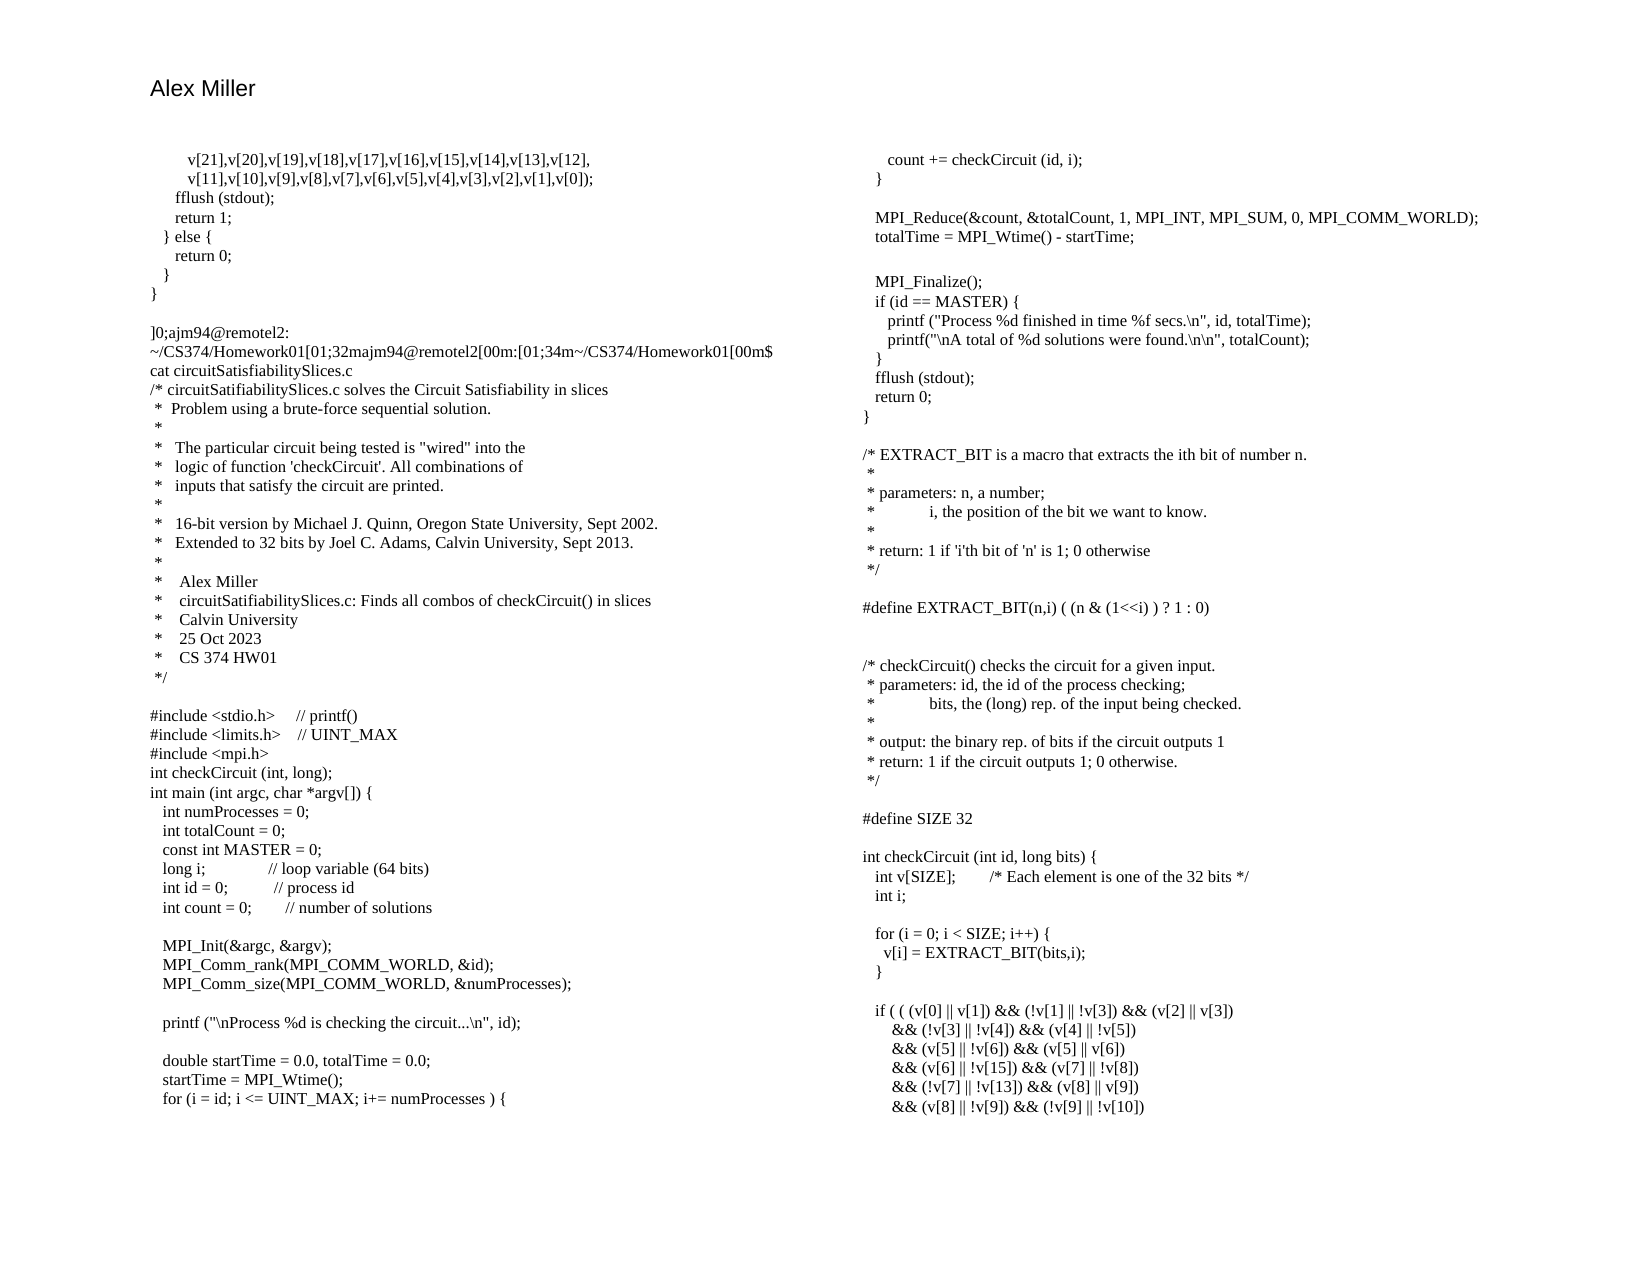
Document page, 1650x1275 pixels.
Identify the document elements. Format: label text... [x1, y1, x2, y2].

text * output: the binary rep. of bits if the circuit outputs 1 [862, 732, 1500, 751]
text * Problem using a brute-force sequential solution. [150, 399, 787, 418]
text int main (int argc, char *argv[]) { [150, 782, 787, 802]
text * Alex Miller [150, 572, 787, 591]
text && (!v[3] || !v[4]) && (v[4] || !v[5]) [862, 1020, 1500, 1039]
text int numProcesses = 0; [150, 802, 787, 821]
text /* checkCircuit() checks the circuit for a given input. [862, 656, 1500, 675]
text count += checkCircuit (id, i); [862, 150, 1500, 169]
text v[21],v[20],v[19],v[18],v[17],v[16],v[15],v[14],v[13],v[12], [150, 150, 787, 169]
text */ [150, 667, 787, 687]
text * [862, 521, 1500, 541]
text * i, the position of the bit we want to know. [862, 502, 1500, 521]
text int checkCircuit (int id, long bits) { [862, 847, 1500, 866]
text double startTime = 0.0, totalTime = 0.0; [150, 1051, 787, 1070]
text v[11],v[10],v[9],v[8],v[7],v[6],v[5],v[4],v[3],v[2],v[1],v[0]); [150, 169, 787, 188]
text #include <limits.h> // UINT_MAX [150, 725, 787, 744]
text * [862, 713, 1500, 732]
text * logic of function 'checkCircuit'. All combinations of [150, 457, 787, 476]
text } [862, 962, 1500, 981]
text for (i = id; i <= UINT_MAX; i+= numProcesses ) { [150, 1089, 787, 1108]
text * inputs that satisfy the circuit are printed. [150, 476, 787, 495]
text * [862, 464, 1500, 483]
text */ [862, 560, 1500, 579]
text for (i = 0; i < SIZE; i++) { [862, 924, 1500, 943]
text } else { [150, 227, 787, 246]
text const int MASTER = 0; [150, 840, 787, 859]
text int count = 0; // number of solutions [150, 897, 787, 917]
text } [150, 265, 787, 284]
text * CS 374 HW01 [150, 648, 787, 667]
text int checkCircuit (int, long); [150, 763, 787, 782]
text return 0; [150, 246, 787, 265]
text * 16-bit version by Michael J. Quinn, Oregon State University, Sept 2002. [150, 514, 787, 533]
text v[i] = EXTRACT_BIT(bits,i); [862, 943, 1500, 962]
text return 0; [862, 387, 1500, 406]
text int totalCount = 0; [150, 821, 787, 840]
text * return: 1 if 'i'th bit of 'n' is 1; 0 otherwise [862, 541, 1500, 560]
text MPI_Init(&argc, &argv); [150, 936, 787, 955]
text ]0;ajm94@remotel2: ~/CS374/Homework01[01;32majm94@remotel2[00m:[01;34m~/CS374/Homework01[00m$ cat circuitSatisfiabilitySlices.c [150, 322, 787, 380]
text #include <mpi.h> [150, 744, 787, 763]
text printf ("\nProcess %d is checking the circuit...\n", id); [150, 1012, 787, 1032]
text totalTime = MPI_Wtime() - startTime; [862, 227, 1500, 246]
text * [150, 552, 787, 572]
text long i; // loop variable (64 bits) [150, 859, 787, 878]
text && (!v[7] || !v[13]) && (v[8] || v[9]) [862, 1077, 1500, 1096]
text */ [862, 771, 1500, 790]
text printf("\nA total of %d solutions were found.\n\n", totalCount); [862, 330, 1500, 349]
text #define SIZE 32 [862, 809, 1500, 828]
text MPI_Comm_size(MPI_COMM_WORLD, &numProcesses); [150, 974, 787, 993]
text MPI_Comm_rank(MPI_COMM_WORLD, &id); [150, 955, 787, 974]
text * return: 1 if the circuit outputs 1; 0 otherwise. [862, 751, 1500, 771]
text } [862, 349, 1500, 368]
text int id = 0; // process id [150, 878, 787, 897]
text } [862, 169, 1500, 188]
text * Extended to 32 bits by Joel C. Adams, Calvin University, Sept 2013. [150, 533, 787, 552]
text return 1; [150, 207, 787, 227]
text printf ("Process %d finished in time %f secs.\n", id, totalTime); [862, 311, 1500, 330]
text startTime = MPI_Wtime(); [150, 1070, 787, 1089]
text if (id == MASTER) { [862, 291, 1500, 311]
text #include <stdio.h> // printf() [150, 706, 787, 725]
text * Calvin University [150, 610, 787, 629]
text fflush (stdout); [150, 188, 787, 207]
text fflush (stdout); [862, 368, 1500, 387]
text * 25 Oct 2023 [150, 629, 787, 648]
text if ( ( (v[0] || v[1]) && (!v[1] || !v[3]) && (v[2] || v[3]) [862, 1001, 1500, 1020]
text && (v[8] || !v[9]) && (!v[9] || !v[10]) [862, 1096, 1500, 1116]
text int v[SIZE]; /* Each element is one of the 32 bits */ [862, 866, 1500, 886]
text * [150, 495, 787, 514]
text MPI_Finalize(); [862, 272, 1500, 291]
text } [862, 406, 1500, 426]
text && (v[6] || !v[15]) && (v[7] || !v[8]) [862, 1058, 1500, 1077]
text * parameters: id, the id of the process checking; [862, 675, 1500, 694]
text && (v[5] || !v[6]) && (v[5] || v[6]) [862, 1039, 1500, 1058]
text * bits, the (long) rep. of the input being checked. [862, 694, 1500, 713]
text } [150, 284, 787, 303]
text * [150, 418, 787, 437]
text int i; [862, 886, 1500, 905]
text * circuitSatifiabilitySlices.c: Finds all combos of checkCircuit() in slices [150, 591, 787, 610]
text /* EXTRACT_BIT is a macro that extracts the ith bit of number n. [862, 445, 1500, 464]
text MPI_Reduce(&count, &totalCount, 1, MPI_INT, MPI_SUM, 0, MPI_COMM_WORLD); [862, 207, 1500, 227]
text /* circuitSatifiabilitySlices.c solves the Circuit Satisfiability in slices [150, 380, 787, 399]
text #define EXTRACT_BIT(n,i) ( (n & (1<<i) ) ? 1 : 0) [862, 598, 1500, 617]
text * The particular circuit being tested is "wired" into the [150, 437, 787, 457]
text * parameters: n, a number; [862, 483, 1500, 502]
